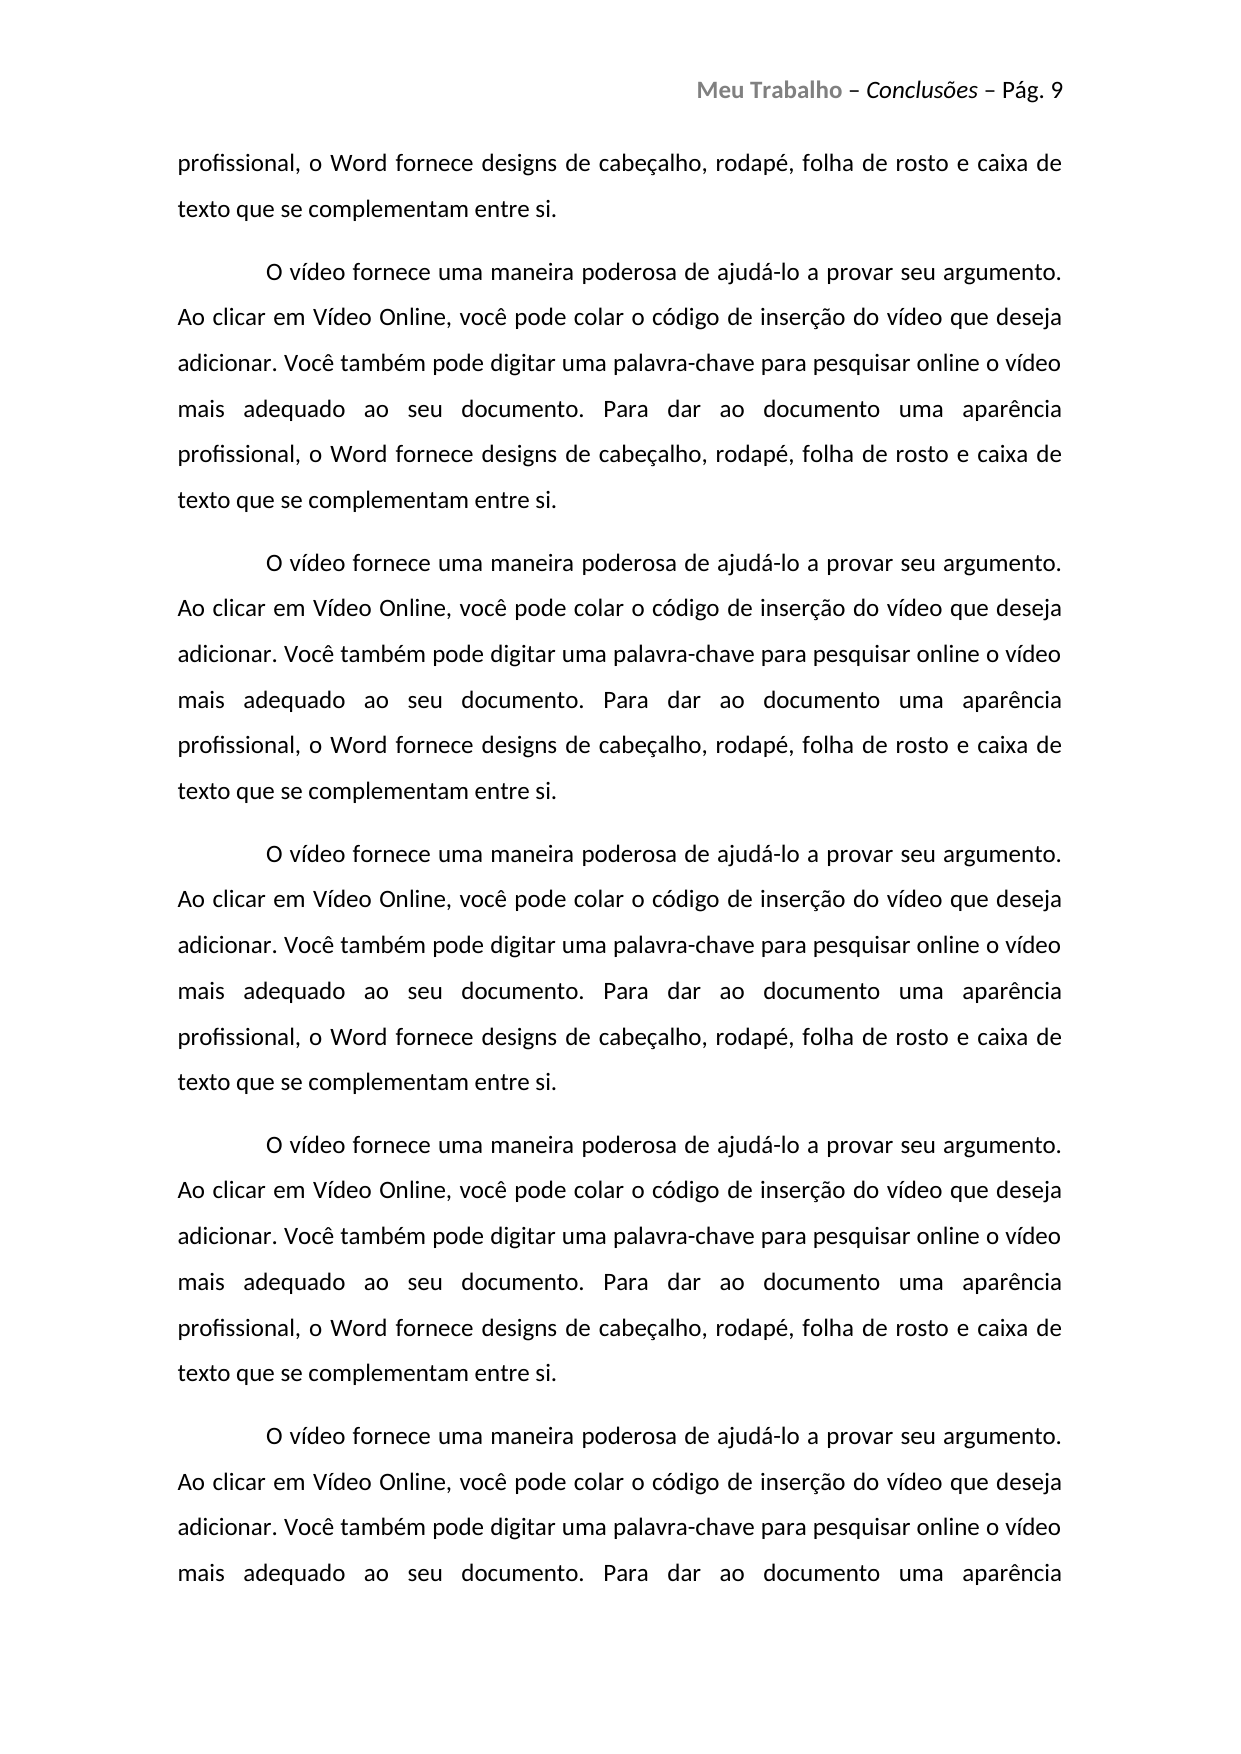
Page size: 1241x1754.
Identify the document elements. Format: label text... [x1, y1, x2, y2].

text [177, 148, 1063, 224]
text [177, 1420, 1063, 1588]
